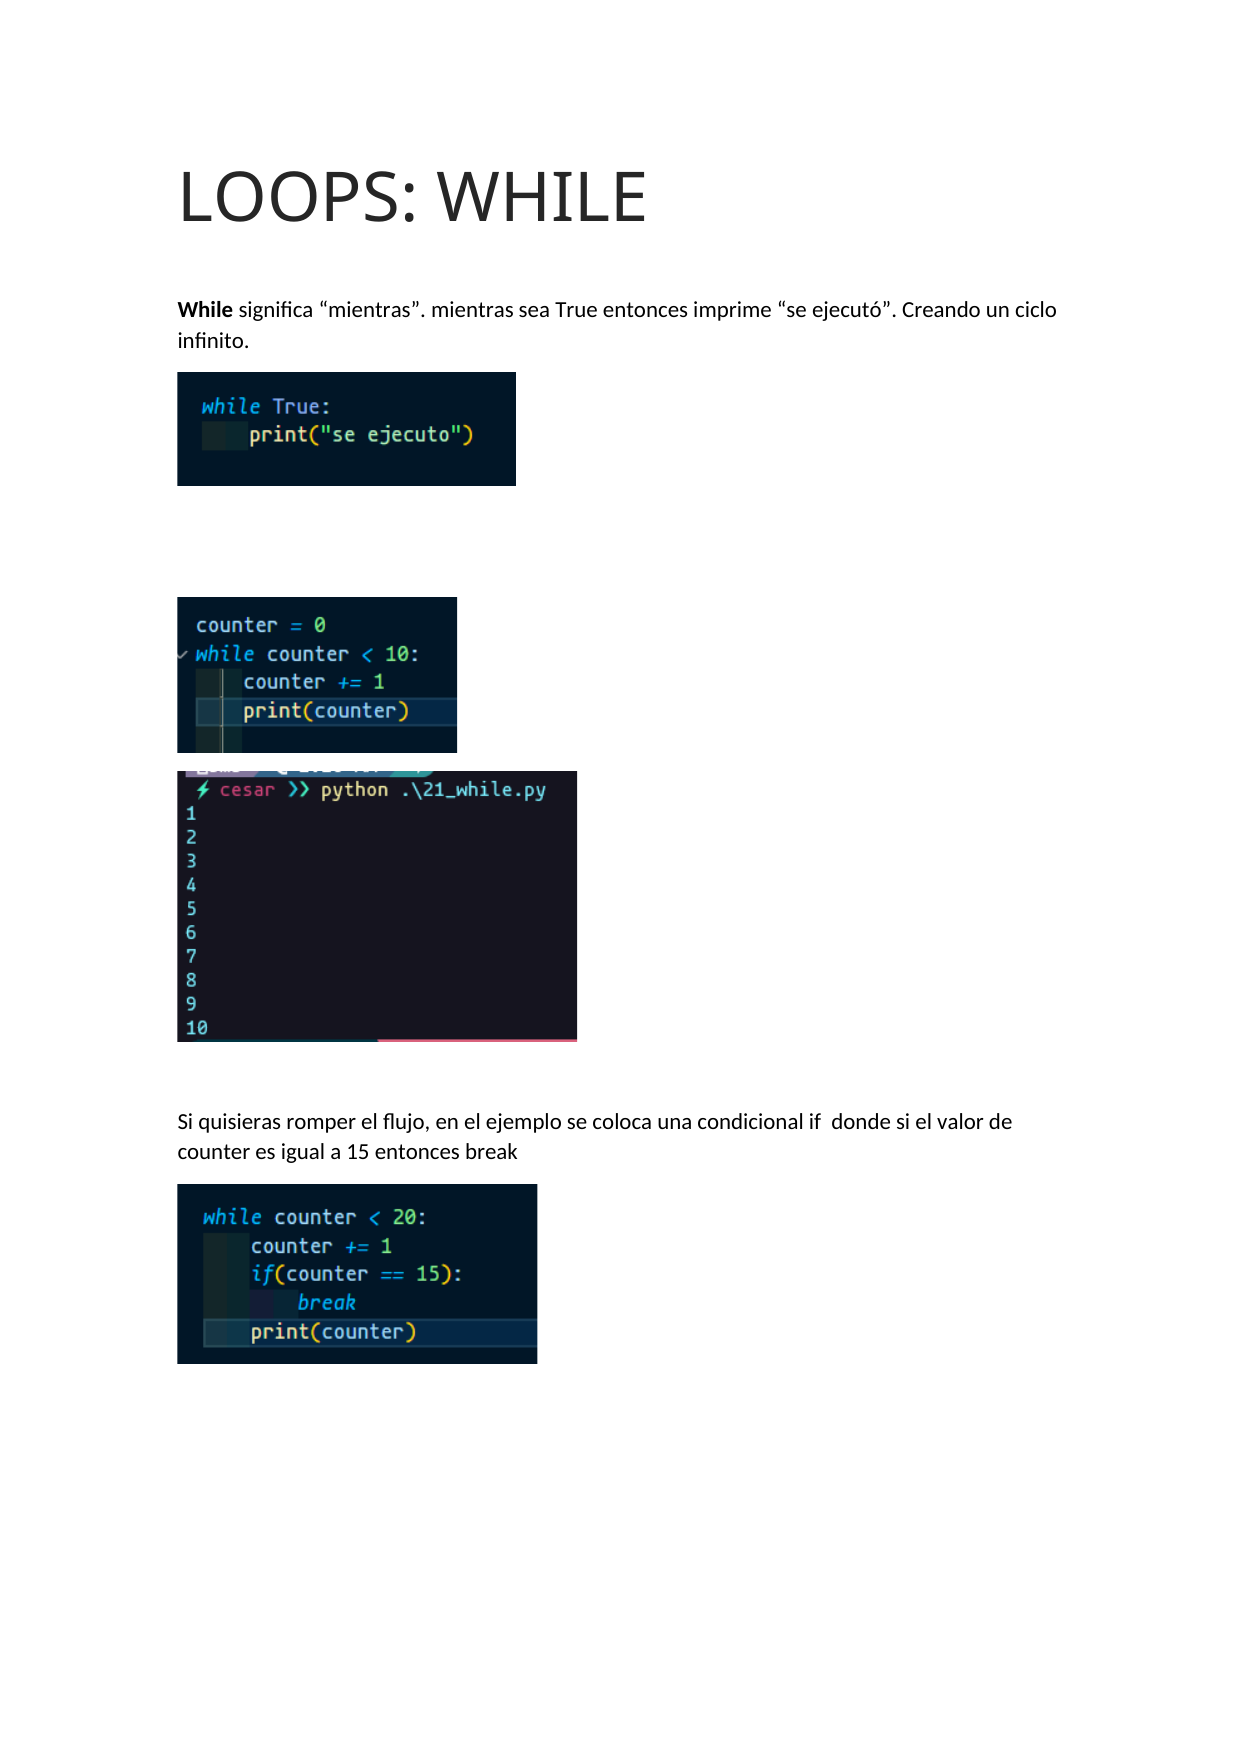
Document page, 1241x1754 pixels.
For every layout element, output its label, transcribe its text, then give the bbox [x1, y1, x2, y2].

picture [177, 372, 516, 486]
text While significa “mientras”. mientras sea True entonces imprime “se ejecutó”. Creando un ciclo infinito. [177, 296, 1063, 354]
picture [177, 597, 458, 753]
text LOOPS: WHILE [177, 148, 1063, 241]
picture [177, 771, 578, 1042]
text Si quisieras romper el flujo, en el ejemplo se coloca una condicional if donde si el valor de counter es igual a 15 entonces break [177, 1107, 1063, 1166]
picture [177, 1184, 538, 1364]
